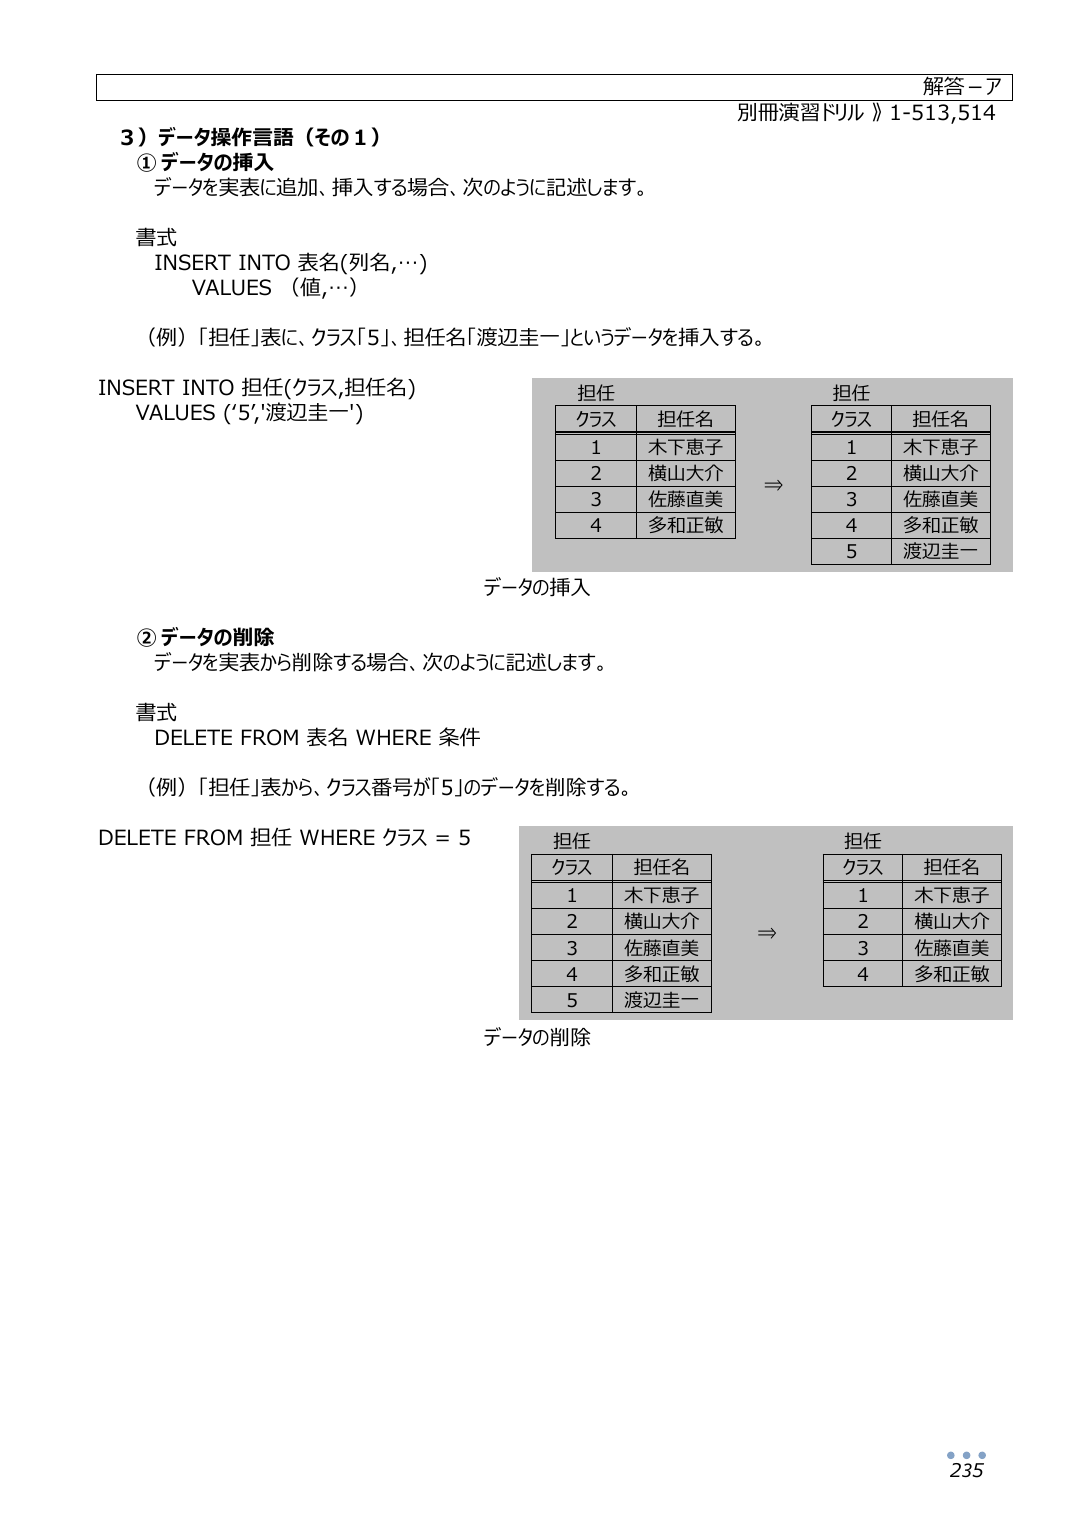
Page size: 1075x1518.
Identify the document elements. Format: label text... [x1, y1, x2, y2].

text VALUES (‘5’,'渡辺圭一') [79, 401, 532, 426]
text データを実表から削除する場合、次のように記述します。 [98, 651, 996, 676]
text データの削除 [79, 1026, 996, 1051]
text INSERT INTO 担任(クラス,担任名) [79, 376, 996, 401]
text DELETE FROM 表名 WHERE 条件 [135, 726, 996, 751]
text データの挿入 [79, 576, 996, 601]
text 別冊演習ドリル 》 1-513,514 [79, 101, 996, 126]
text データを実表に追加、挿入する場合、次のように記述します。 [98, 176, 996, 201]
text VALUES （値,…） [135, 276, 996, 301]
text 書式 [135, 701, 996, 726]
subtitle ①データの挿入 [79, 151, 996, 176]
text INSERT INTO 表名(列名,…) [135, 251, 996, 276]
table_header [97, 75, 1012, 100]
text （例）「担任」表に、クラス「5」、担任名「渡辺圭一」というデータを挿入する。 [135, 326, 996, 351]
subtitle ②データの削除 [79, 626, 996, 651]
text 書式 [135, 226, 996, 251]
text DELETE FROM 担任 WHERE クラス = 5 [79, 826, 519, 851]
text （例）「担任」表から、クラス番号が「5」のデータを削除する。 [135, 776, 996, 801]
subtitle ３）データ操作言語（その１） [98, 126, 996, 151]
